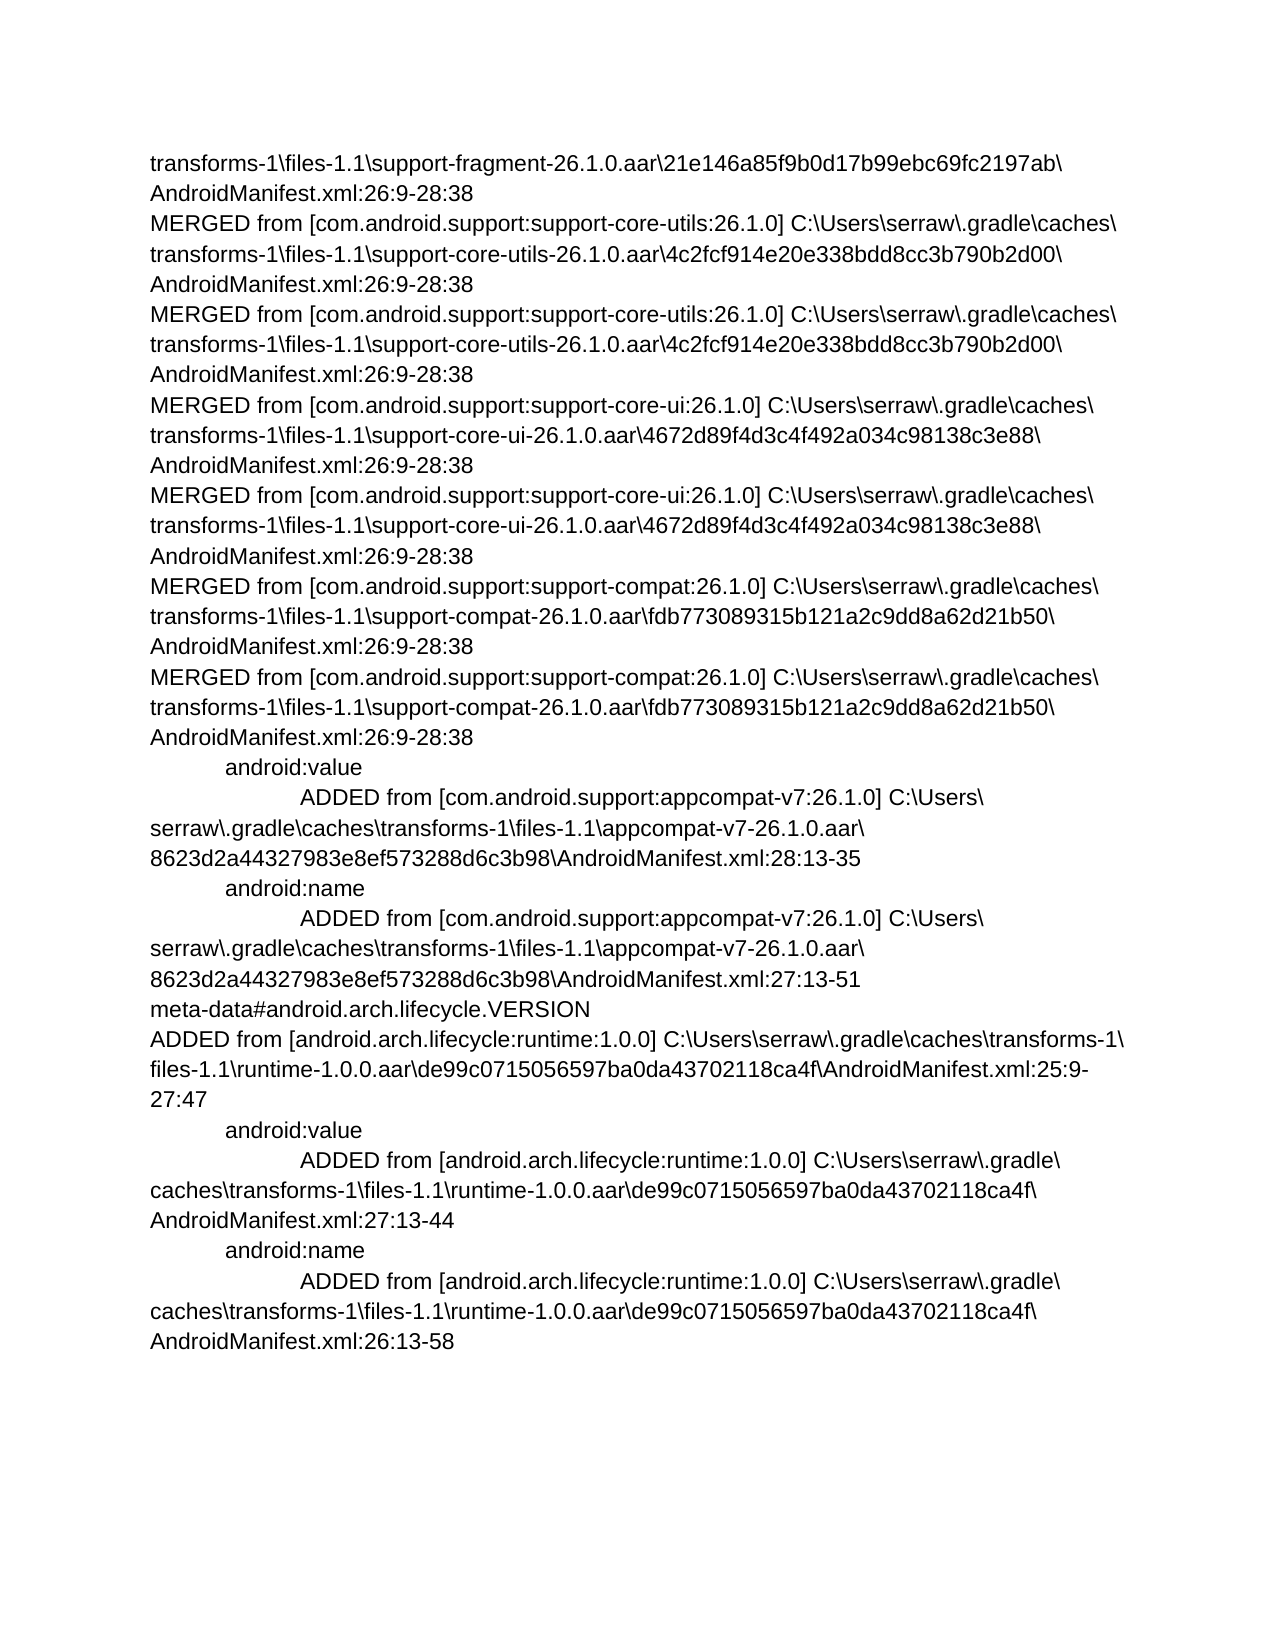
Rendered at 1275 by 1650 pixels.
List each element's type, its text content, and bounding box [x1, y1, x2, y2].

text ADDED from [android.arch.lifecycle:runtime:1.0.0] C:\Users\serraw\.gradle\caches\transforms-1\files-1.1\runtime-1.0.0.aar\de99c0715056597ba0da43702118ca4f\AndroidManifest.xml:25:9-27:47 [150, 1026, 1125, 1113]
text android:name [150, 875, 1125, 901]
text android:value [150, 754, 1125, 781]
text MERGED from [com.android.support:support-core-ui:26.1.0] C:\Users\serraw\.gradle\caches\transforms-1\files-1.1\support-core-ui-26.1.0.aar\4672d89f4d3c4f492a034c98138c3e88\AndroidManifest.xml:26:9-28:38 [150, 482, 1125, 569]
text ADDED from [android.arch.lifecycle:runtime:1.0.0] C:\Users\serraw\.gradle\caches\transforms-1\files-1.1\runtime-1.0.0.aar\de99c0715056597ba0da43702118ca4f\AndroidManifest.xml:26:13-58 [150, 1268, 1125, 1354]
text MERGED from [com.android.support:support-core-utils:26.1.0] C:\Users\serraw\.gradle\caches\transforms-1\files-1.1\support-core-utils-26.1.0.aar\4c2fcf914e20e338bdd8cc3b790b2d00\AndroidManifest.xml:26:9-28:38 [150, 301, 1125, 388]
text MERGED from [com.android.support:support-compat:26.1.0] C:\Users\serraw\.gradle\caches\transforms-1\files-1.1\support-compat-26.1.0.aar\fdb773089315b121a2c9dd8a62d21b50\AndroidManifest.xml:26:9-28:38 [150, 663, 1125, 750]
text ADDED from [android.arch.lifecycle:runtime:1.0.0] C:\Users\serraw\.gradle\caches\transforms-1\files-1.1\runtime-1.0.0.aar\de99c0715056597ba0da43702118ca4f\AndroidManifest.xml:27:13-44 [150, 1147, 1125, 1234]
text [150, 150, 1125, 207]
text ADDED from [com.android.support:appcompat-v7:26.1.0] C:\Users\serraw\.gradle\caches\transforms-1\files-1.1\appcompat-v7-26.1.0.aar\8623d2a44327983e8ef573288d6c3b98\AndroidManifest.xml:27:13-51 [150, 905, 1125, 992]
text MERGED from [com.android.support:support-core-ui:26.1.0] C:\Users\serraw\.gradle\caches\transforms-1\files-1.1\support-core-ui-26.1.0.aar\4672d89f4d3c4f492a034c98138c3e88\AndroidManifest.xml:26:9-28:38 [150, 392, 1125, 478]
text MERGED from [com.android.support:support-core-utils:26.1.0] C:\Users\serraw\.gradle\caches\transforms-1\files-1.1\support-core-utils-26.1.0.aar\4c2fcf914e20e338bdd8cc3b790b2d00\AndroidManifest.xml:26:9-28:38 [150, 210, 1125, 297]
text android:value [150, 1117, 1125, 1143]
text android:name [150, 1237, 1125, 1264]
text ADDED from [com.android.support:appcompat-v7:26.1.0] C:\Users\serraw\.gradle\caches\transforms-1\files-1.1\appcompat-v7-26.1.0.aar\8623d2a44327983e8ef573288d6c3b98\AndroidManifest.xml:28:13-35 [150, 784, 1125, 871]
text meta-data#android.arch.lifecycle.VERSION [150, 996, 1125, 1022]
text MERGED from [com.android.support:support-compat:26.1.0] C:\Users\serraw\.gradle\caches\transforms-1\files-1.1\support-compat-26.1.0.aar\fdb773089315b121a2c9dd8a62d21b50\AndroidManifest.xml:26:9-28:38 [150, 573, 1125, 660]
